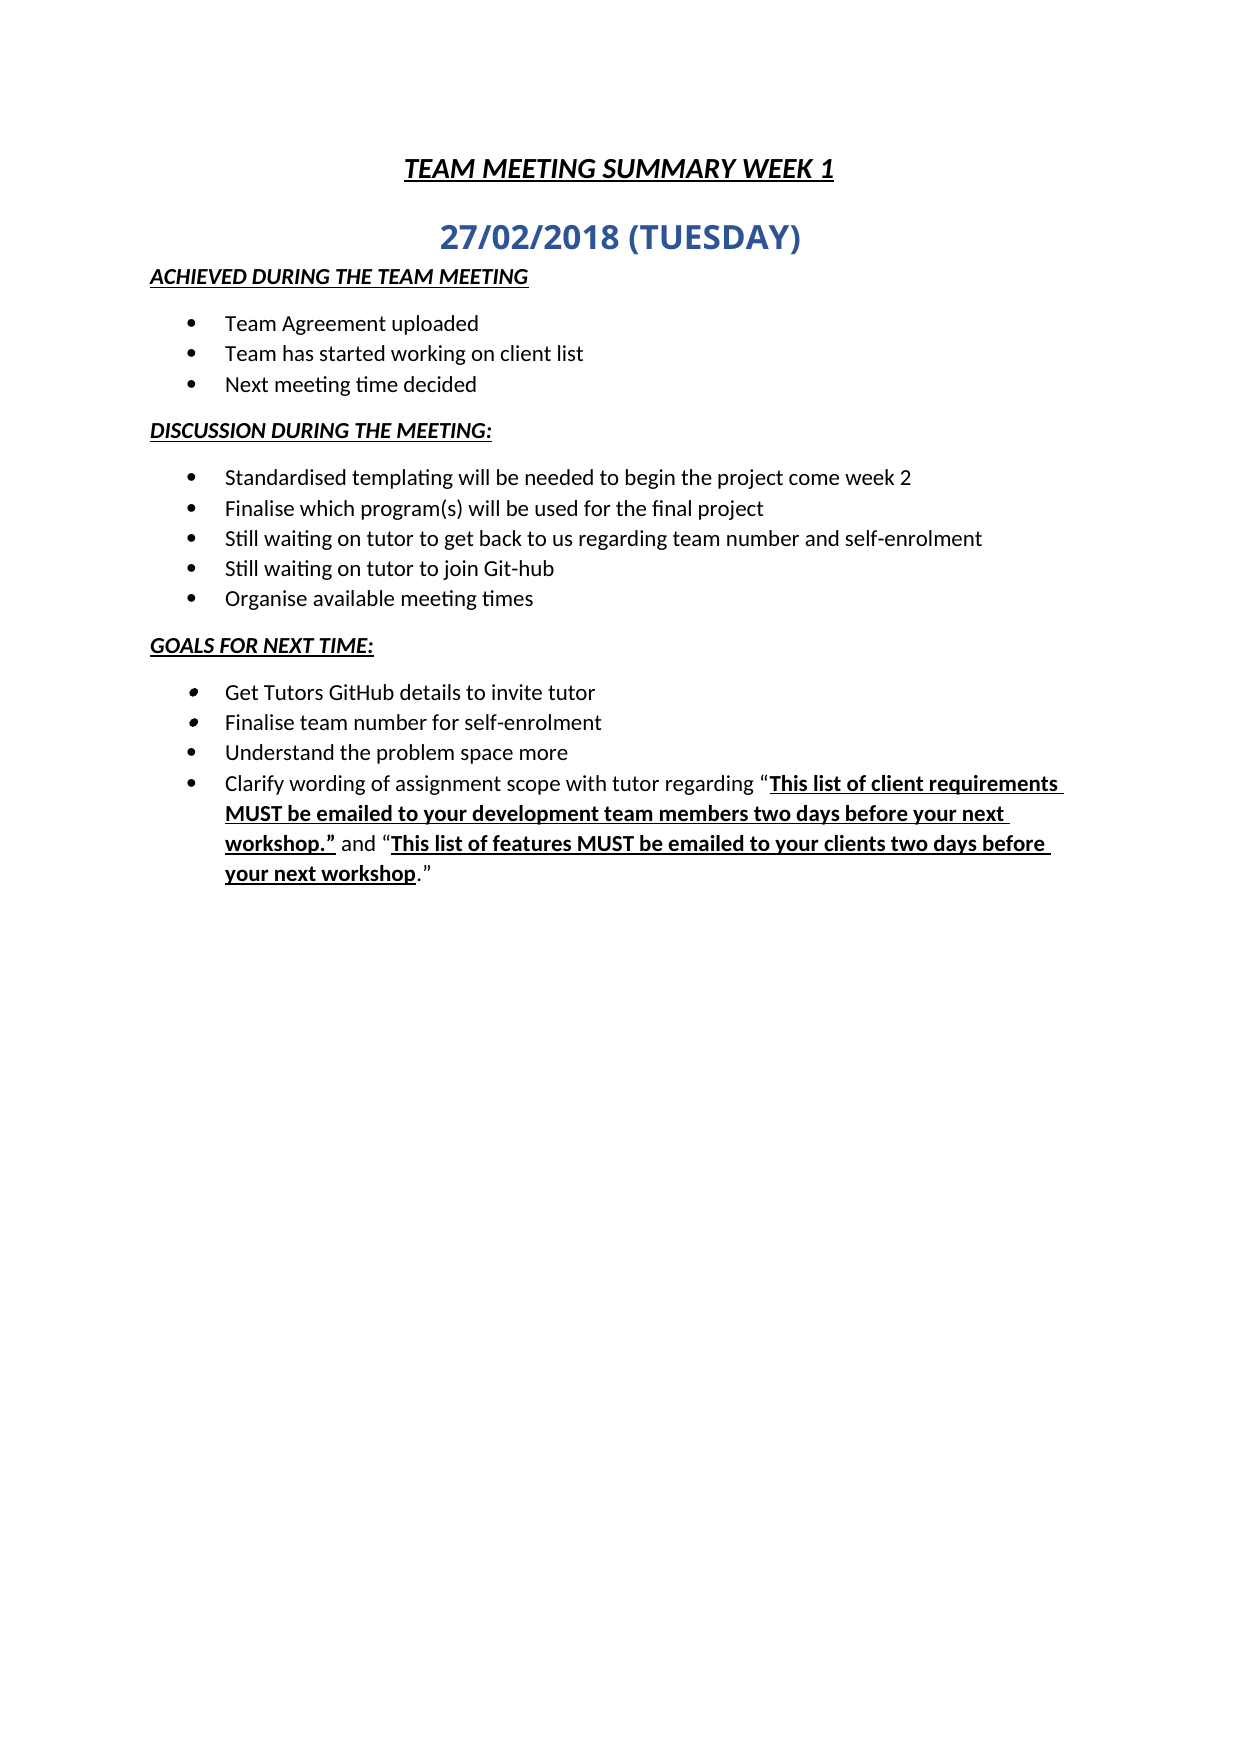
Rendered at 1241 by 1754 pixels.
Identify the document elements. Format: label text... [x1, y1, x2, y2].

text ACHIEVED DURING THE TEAM MEETING [150, 262, 1090, 290]
list Understand the problem space more [187, 738, 1090, 766]
list Clarify wording of assignment scope with tutor regarding “This list of client requirements MUST be emailed to your development team members two days before your next workshop.” and “This list of features MUST be emailed to your clients two days before your next workshop.” [187, 769, 1090, 887]
list Finalise which program(s) will be used for the final project [187, 494, 1090, 522]
text TEAM MEETING SUMMARY WEEK 1 [150, 150, 1090, 186]
list Still waiting on tutor to join Git-hub [187, 554, 1090, 582]
list Get Tutors GitHub details to invite tutor [187, 678, 1090, 706]
text GOALS FOR NEXT TIME: [150, 631, 1090, 659]
list Team has started working on client list [187, 339, 1090, 367]
subtitle 27/02/2018 (TUESDAY) [150, 213, 1090, 259]
list Organise available meeting times [187, 584, 1090, 612]
text DISCUSSION DURING THE MEETING: [150, 417, 1090, 444]
list Finalise team number for self-enrolment [187, 708, 1090, 736]
list Next meeting time decided [187, 370, 1090, 398]
list Still waiting on tutor to get back to us regarding team number and self-enrolment [187, 524, 1090, 552]
list Standardised templating will be needed to begin the project come week 2 [187, 463, 1090, 491]
list Team Agreement uploaded [187, 309, 1090, 337]
